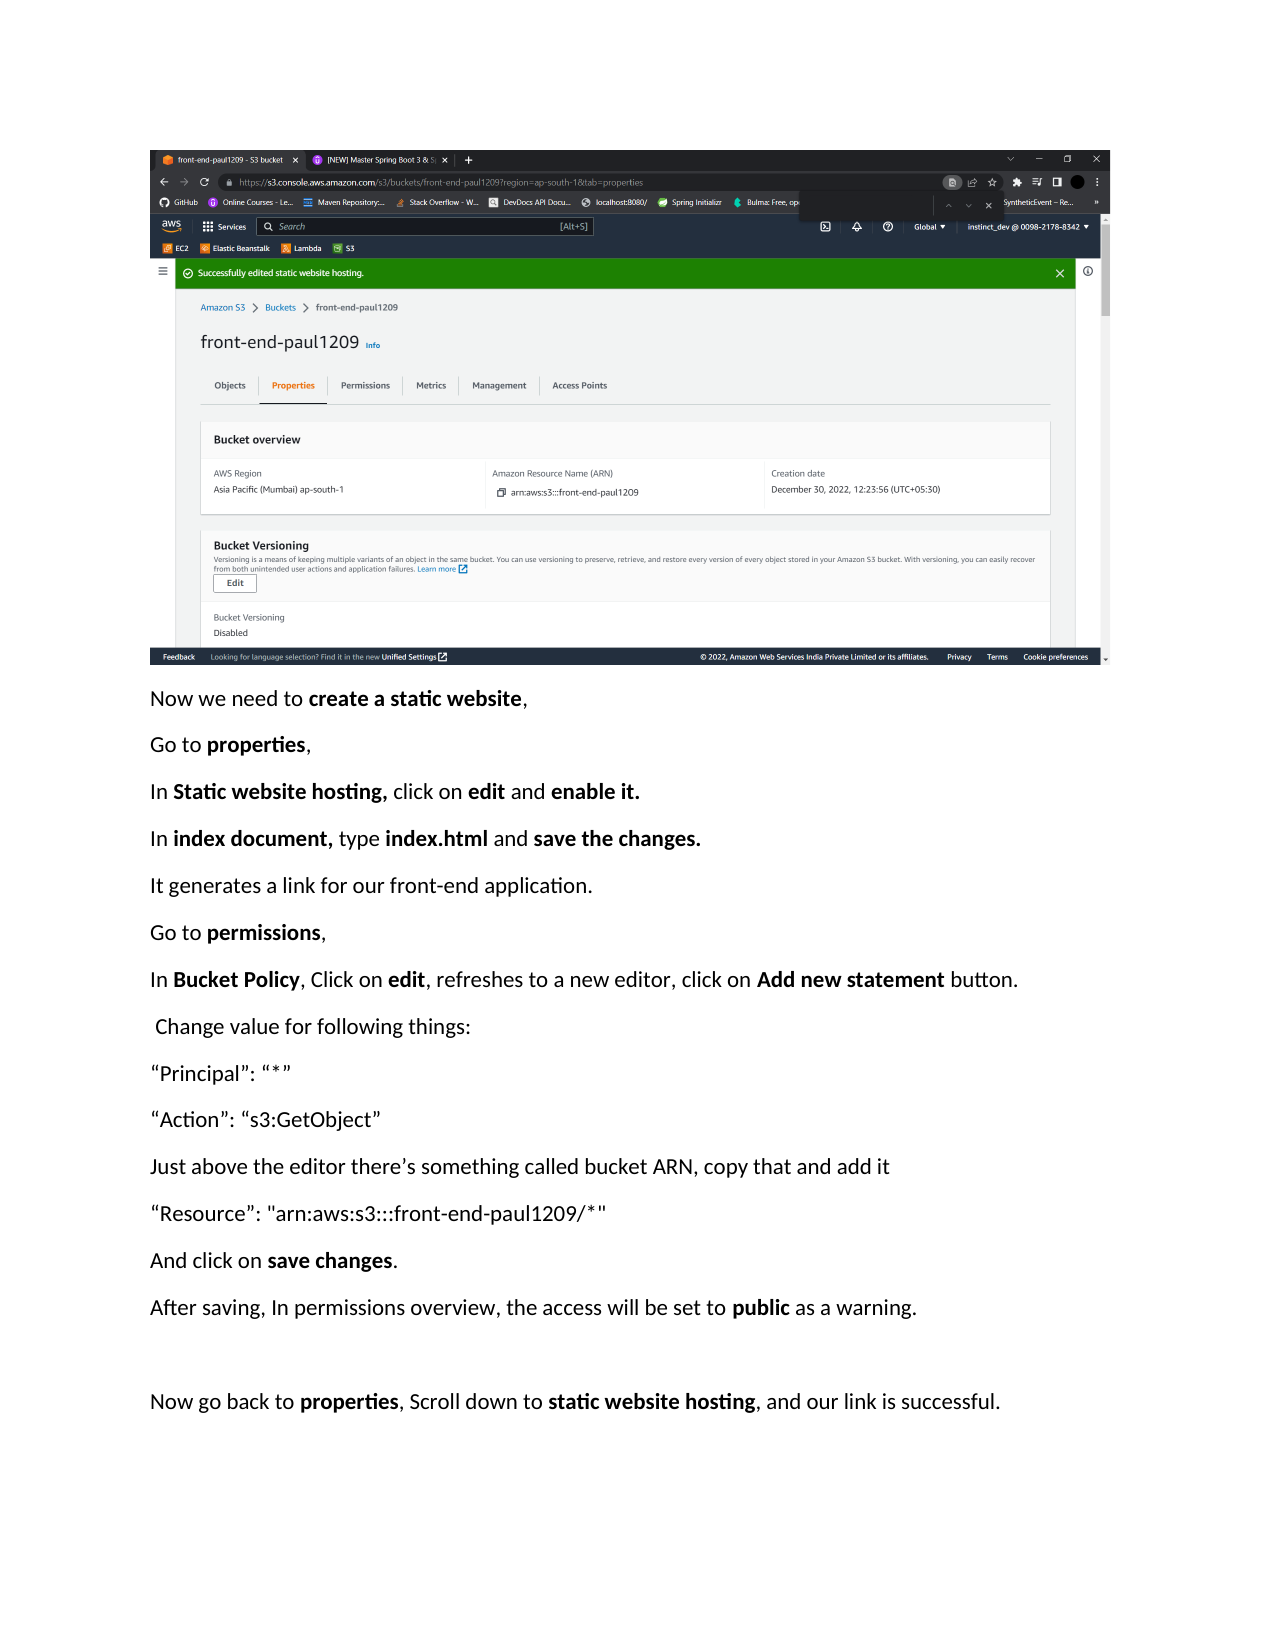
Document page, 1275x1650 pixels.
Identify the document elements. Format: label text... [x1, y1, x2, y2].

text In Bucket Policy, Click on edit, refreshes to a new editor, click on Add new statement button. [150, 965, 1125, 993]
text And click on save changes. [150, 1246, 1125, 1274]
text Now we need to create a static website, [150, 684, 1125, 712]
text In Static website hosting, click on edit and enable it. [150, 777, 1125, 805]
text Go to permissions, [150, 918, 1125, 946]
text “Action”: “s3:GetObject” [150, 1106, 1125, 1133]
text After saving, In permissions overview, the access will be set to public as a warning. [150, 1293, 1125, 1321]
text Change value for following things: [150, 1012, 1125, 1040]
picture [150, 150, 1111, 665]
text “Principal”: “*” [150, 1059, 1125, 1087]
text Just above the editor there’s something called bucket ARN, copy that and add it [150, 1152, 1125, 1180]
text Now go back to properties, Scroll down to static website hosting, and our link is successful. [150, 1387, 1125, 1415]
text “Resource”: "arn:aws:s3:::front-end-paul1209/*" [150, 1199, 1125, 1227]
text It generates a link for our front-end application. [150, 871, 1125, 899]
text Go to properties, [150, 731, 1125, 758]
text In index document, type index.html and save the changes. [150, 824, 1125, 852]
